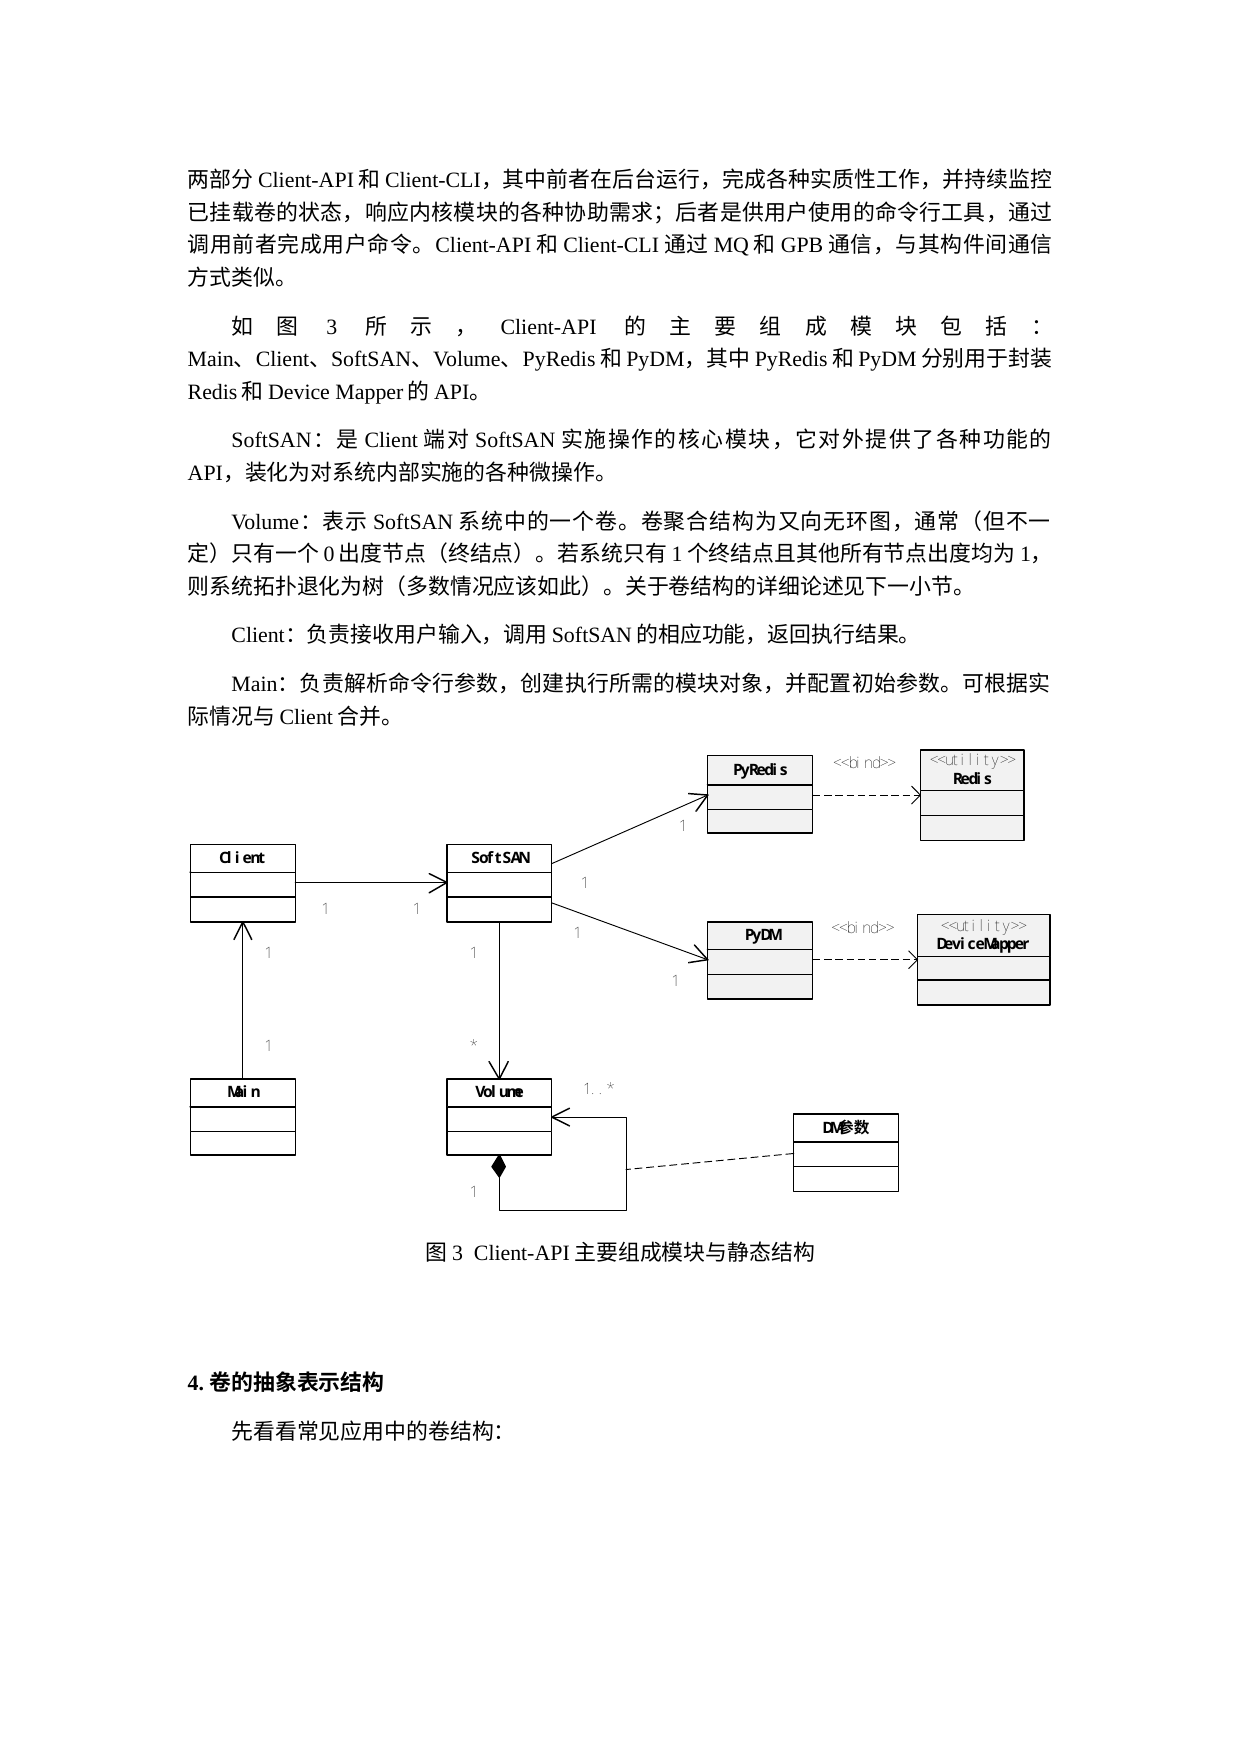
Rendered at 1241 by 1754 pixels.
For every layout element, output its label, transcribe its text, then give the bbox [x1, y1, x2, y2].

text 4. 卷的抽象表示结构 [187, 1364, 1053, 1397]
text Main：负责解析命令行参数，创建执行所需的模块对象，并配置初始参数。可根据实际情况与Client合并。 [187, 666, 1053, 731]
text 如图3所示，Client-API的主要组成模块包括：Main、Client、SoftSAN、Volume、PyRedis和PyDM，其中PyRedis和PyDM分别用于封装Redis和Device Mapper的API。 [187, 308, 1053, 406]
text Volume：表示SoftSAN系统中的一个卷。卷聚合结构为又向无环图，通常（但不一定）只有一个0出度节点（终结点）。若系统只有1个终结点且其他所有节点出度均为1，则系统拓扑退化为树（多数情况应该如此）。关于卷结构的详细论述见下一小节。 [187, 503, 1053, 601]
text SoftSAN：是Client端对SoftSAN实施操作的核心模块，它对外提供了各种功能的API，装化为对系统内部实施的各种微操作。 [187, 422, 1053, 487]
text 图3 Client-API主要组成模块与静态结构 [187, 1234, 1053, 1267]
text Client：负责接收用户输入，调用SoftSAN的相应功能，返回执行结果。 [187, 617, 1053, 649]
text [187, 162, 1053, 292]
text 先看看常见应用中的卷结构： [187, 1413, 1053, 1446]
